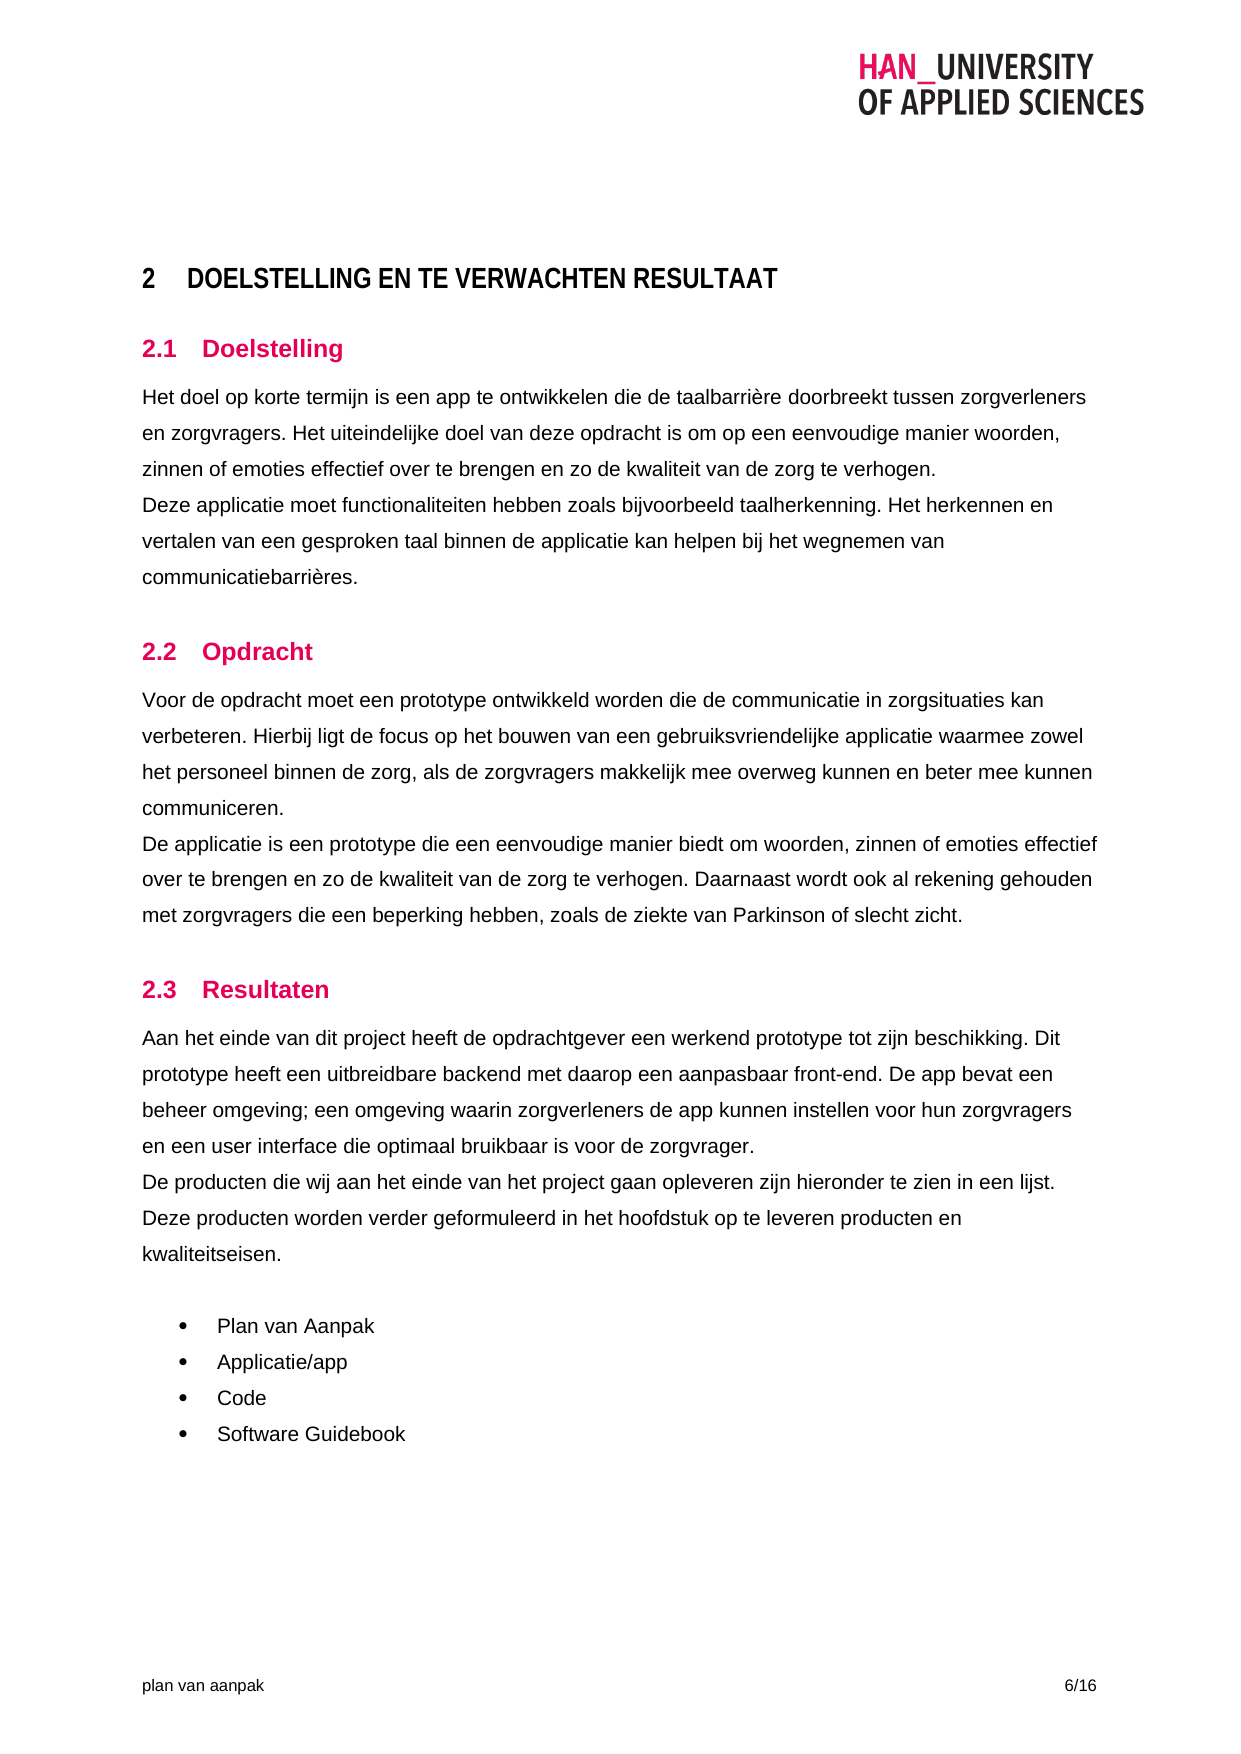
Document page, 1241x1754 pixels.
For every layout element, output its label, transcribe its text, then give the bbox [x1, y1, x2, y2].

subtitle doelstelling en te verwachten resultaat [142, 261, 1098, 295]
subtitle Opdracht [142, 637, 1098, 665]
text Het doel op korte termijn is een app te ontwikkelen die de taalbarrière doorbreekt tussen zorgverleners en zorgvragers. Het uiteindelijke doel van deze opdracht is om op een eenvoudige manier woorden, zinnen of emoties effectief over te brengen en zo de kwaliteit van de zorg te verhogen. [142, 385, 1098, 481]
text De producten die wij aan het einde van het project gaan opleveren zijn hieronder te zien in een lijst. Deze producten worden verder geformuleerd in het hoofdstuk op te leveren producten en kwaliteitseisen. [142, 1170, 1098, 1266]
list Software Guidebook [179, 1422, 1098, 1446]
subtitle Resultaten [142, 975, 1098, 1004]
picture [805, 0, 1198, 169]
list Applicatie/app [179, 1350, 1098, 1374]
list Code [179, 1386, 1098, 1410]
subtitle Doelstelling [142, 334, 1098, 363]
text Deze applicatie moet functionaliteiten hebben zoals bijvoorbeeld taalherkenning. Het herkennen en vertalen van een gesproken taal binnen de applicatie kan helpen bij het wegnemen van communicatiebarrières. [142, 493, 1098, 589]
text Voor de opdracht moet een prototype ontwikkeld worden die de communicatie in zorgsituaties kan verbeteren. Hierbij ligt de focus op het bouwen van een gebruiksvriendelijke applicatie waarmee zowel het personeel binnen de zorg, als de zorgvragers makkelijk mee overweg kunnen en beter mee kunnen communiceren. [142, 688, 1098, 819]
text De applicatie is een prototype die een eenvoudige manier biedt om woorden, zinnen of emoties effectief over te brengen en zo de kwaliteit van de zorg te verhogen. Daarnaast wordt ook al rekening gehouden met zorgvragers die een beperking hebben, zoals de ziekte van Parkinson of slecht zicht. [142, 831, 1098, 927]
text Aan het einde van dit project heeft de opdrachtgever een werkend prototype tot zijn beschikking. Dit prototype heeft een uitbreidbare backend met daarop een aanpasbaar front-end. De app bevat een beheer omgeving; een omgeving waarin zorgverleners de app kunnen instellen voor hun zorgvragers en een user interface die optimaal bruikbaar is voor de zorgvrager. [142, 1026, 1098, 1158]
list Plan van Aanpak [179, 1314, 1098, 1338]
